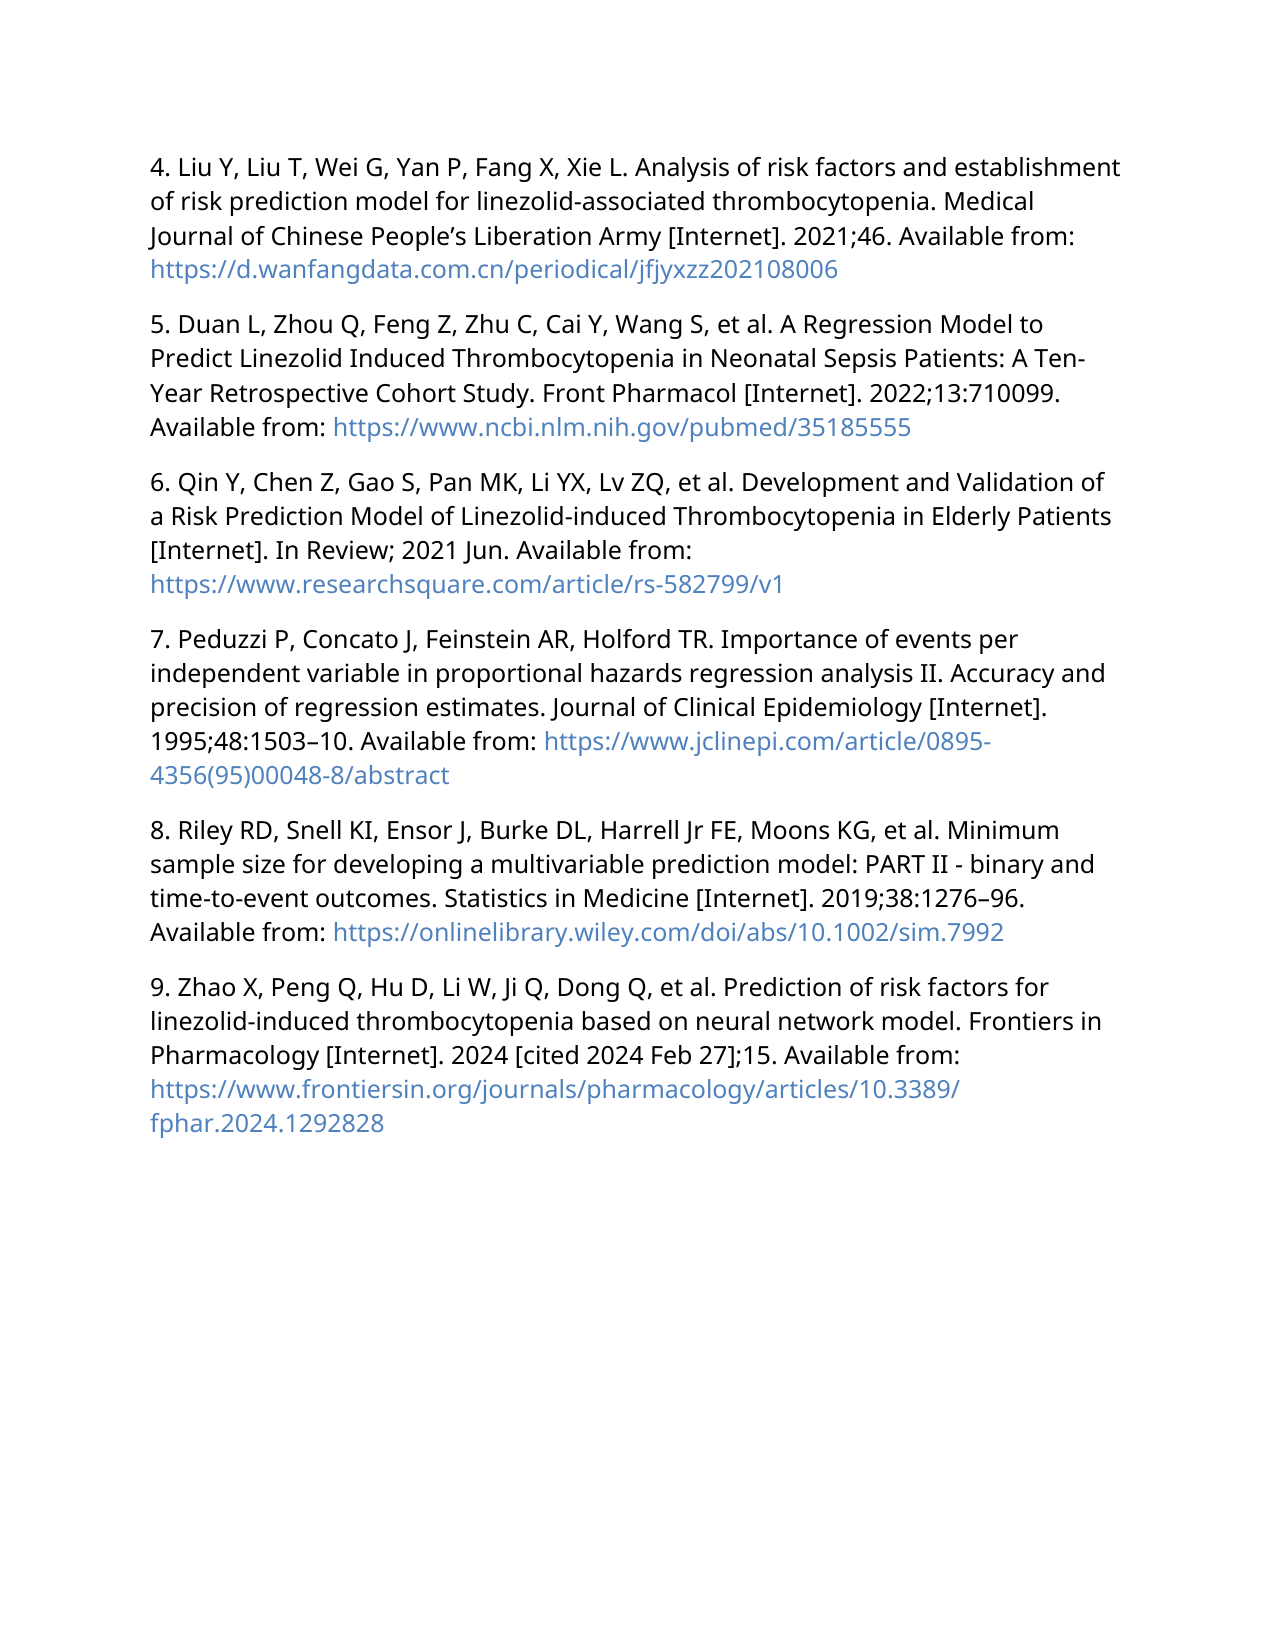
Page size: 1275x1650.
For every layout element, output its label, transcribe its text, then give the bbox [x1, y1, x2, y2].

text 6. Qin Y, Chen Z, Gao S, Pan MK, Li YX, Lv ZQ, et al. Development and Validation of a Risk Prediction Model of Linezolid-induced Thrombocytopenia in Elderly Patients [Internet]. In Review; 2021 Jun. Available from: https://www.researchsquare.com/article/rs-582799/v1 [150, 464, 1125, 600]
text 8. Riley RD, Snell KI, Ensor J, Burke DL, Harrell Jr FE, Moons KG, et al. Minimum sample size for developing a multivariable prediction model: PART II - binary and time-to-event outcomes. Statistics in Medicine [Internet]. 2019;38:1276–96. Available from: https://onlinelibrary.wiley.com/doi/abs/10.1002/sim.7992 [150, 812, 1125, 949]
text 7. Peduzzi P, Concato J, Feinstein AR, Holford TR. Importance of events per independent variable in proportional hazards regression analysis II. Accuracy and precision of regression estimates. Journal of Clinical Epidemiology [Internet]. 1995;48:1503–10. Available from: https://www.jclinepi.com/article/0895-4356(95)00048-8/abstract [150, 621, 1125, 792]
text 4. Liu Y, Liu T, Wei G, Yan P, Fang X, Xie L. Analysis of risk factors and establishment of risk prediction model for linezolid-associated thrombocytopenia. Medical Journal of Chinese People’s Liberation Army [Internet]. 2021;46. Available from: https://d.wanfangdata.com.cn/periodical/jfjyxzz202108006 [150, 150, 1125, 286]
text 9. Zhao X, Peng Q, Hu D, Li W, Ji Q, Dong Q, et al. Prediction of risk factors for linezolid-induced thrombocytopenia based on neural network model. Frontiers in Pharmacology [Internet]. 2024 [cited 2024 Feb 27];15. Available from: https://www.frontiersin.org/journals/pharmacology/articles/10.3389/fphar.2024.1292828 [150, 969, 1125, 1140]
text 5. Duan L, Zhou Q, Feng Z, Zhu C, Cai Y, Wang S, et al. A Regression Model to Predict Linezolid Induced Thrombocytopenia in Neonatal Sepsis Patients: A Ten-Year Retrospective Cohort Study. Front Pharmacol [Internet]. 2022;13:710099. Available from: https://www.ncbi.nlm.nih.gov/pubmed/35185555 [150, 307, 1125, 443]
